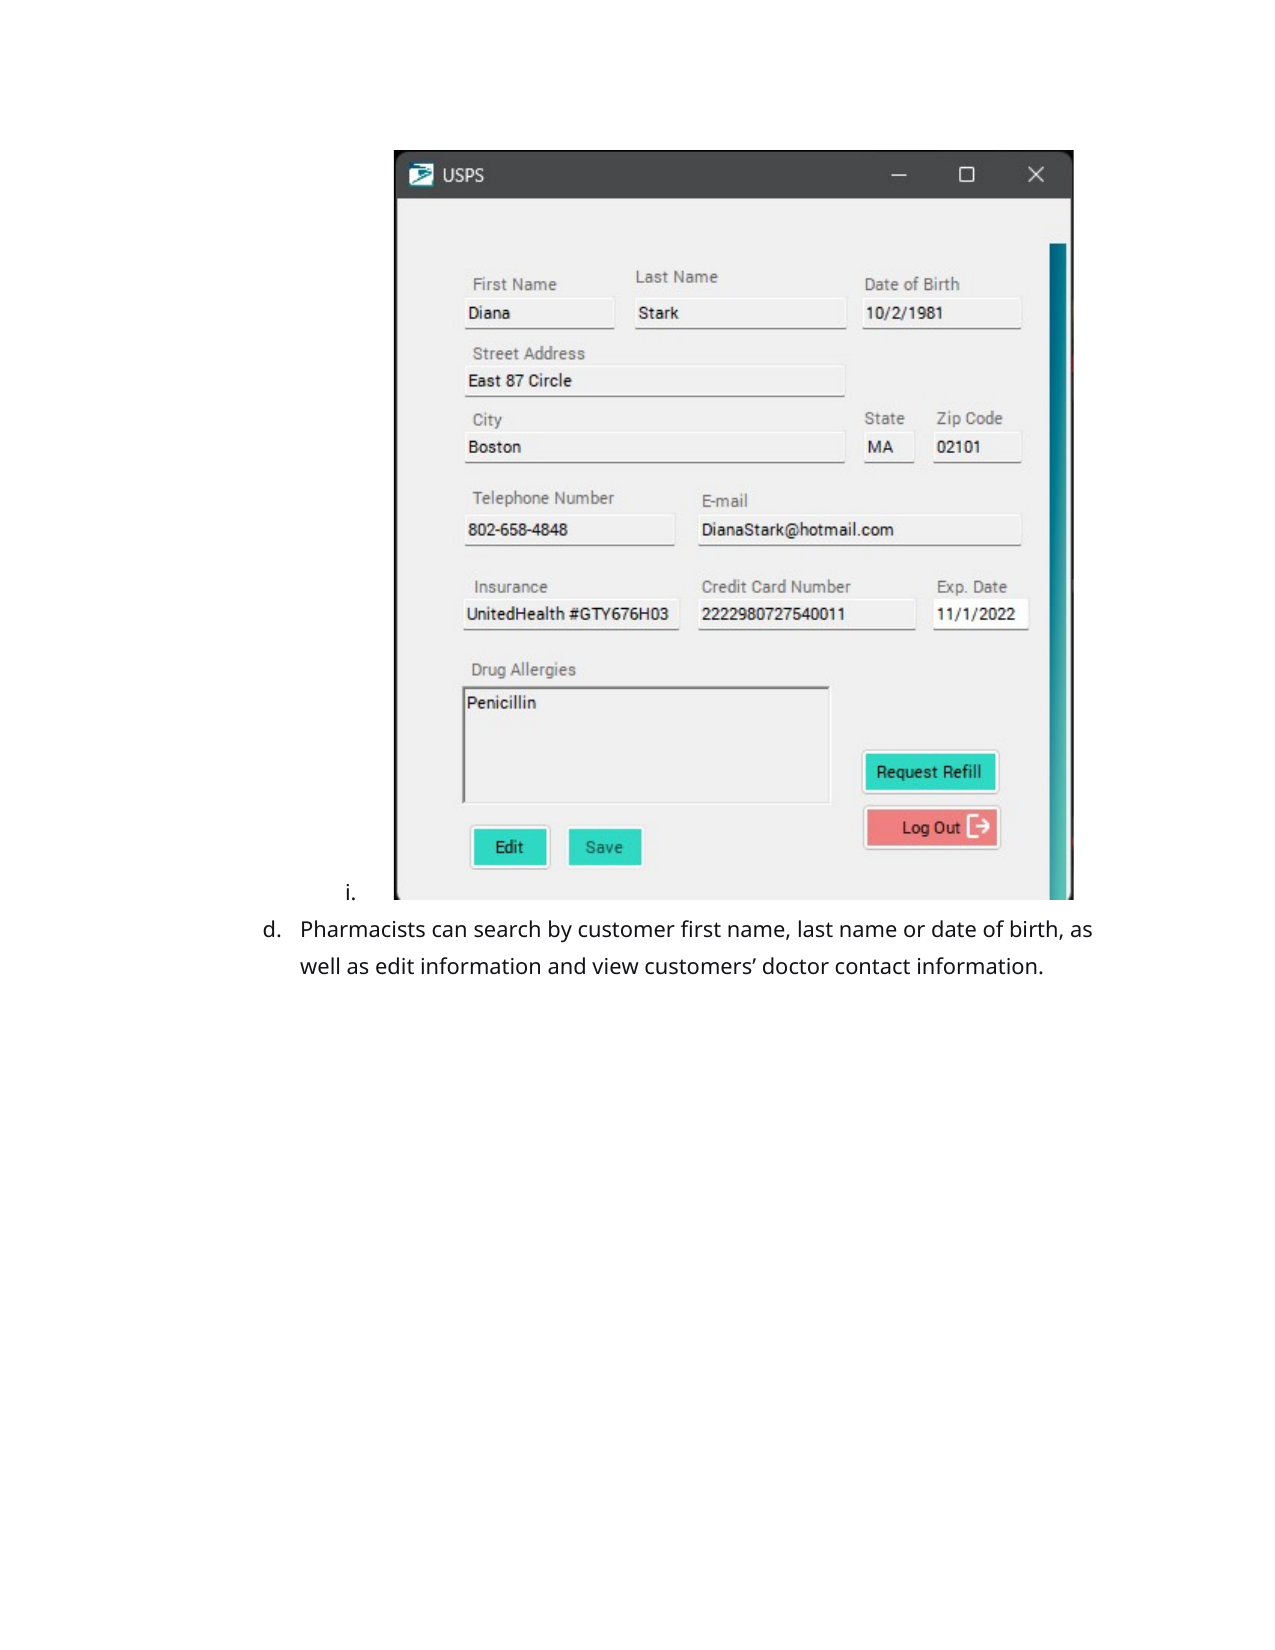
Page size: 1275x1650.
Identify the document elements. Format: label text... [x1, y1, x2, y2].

list Pharmacists can search by customer first name, last name or date of birth, as well as edit information and view customers’ doctor contact information. [262, 914, 1125, 981]
